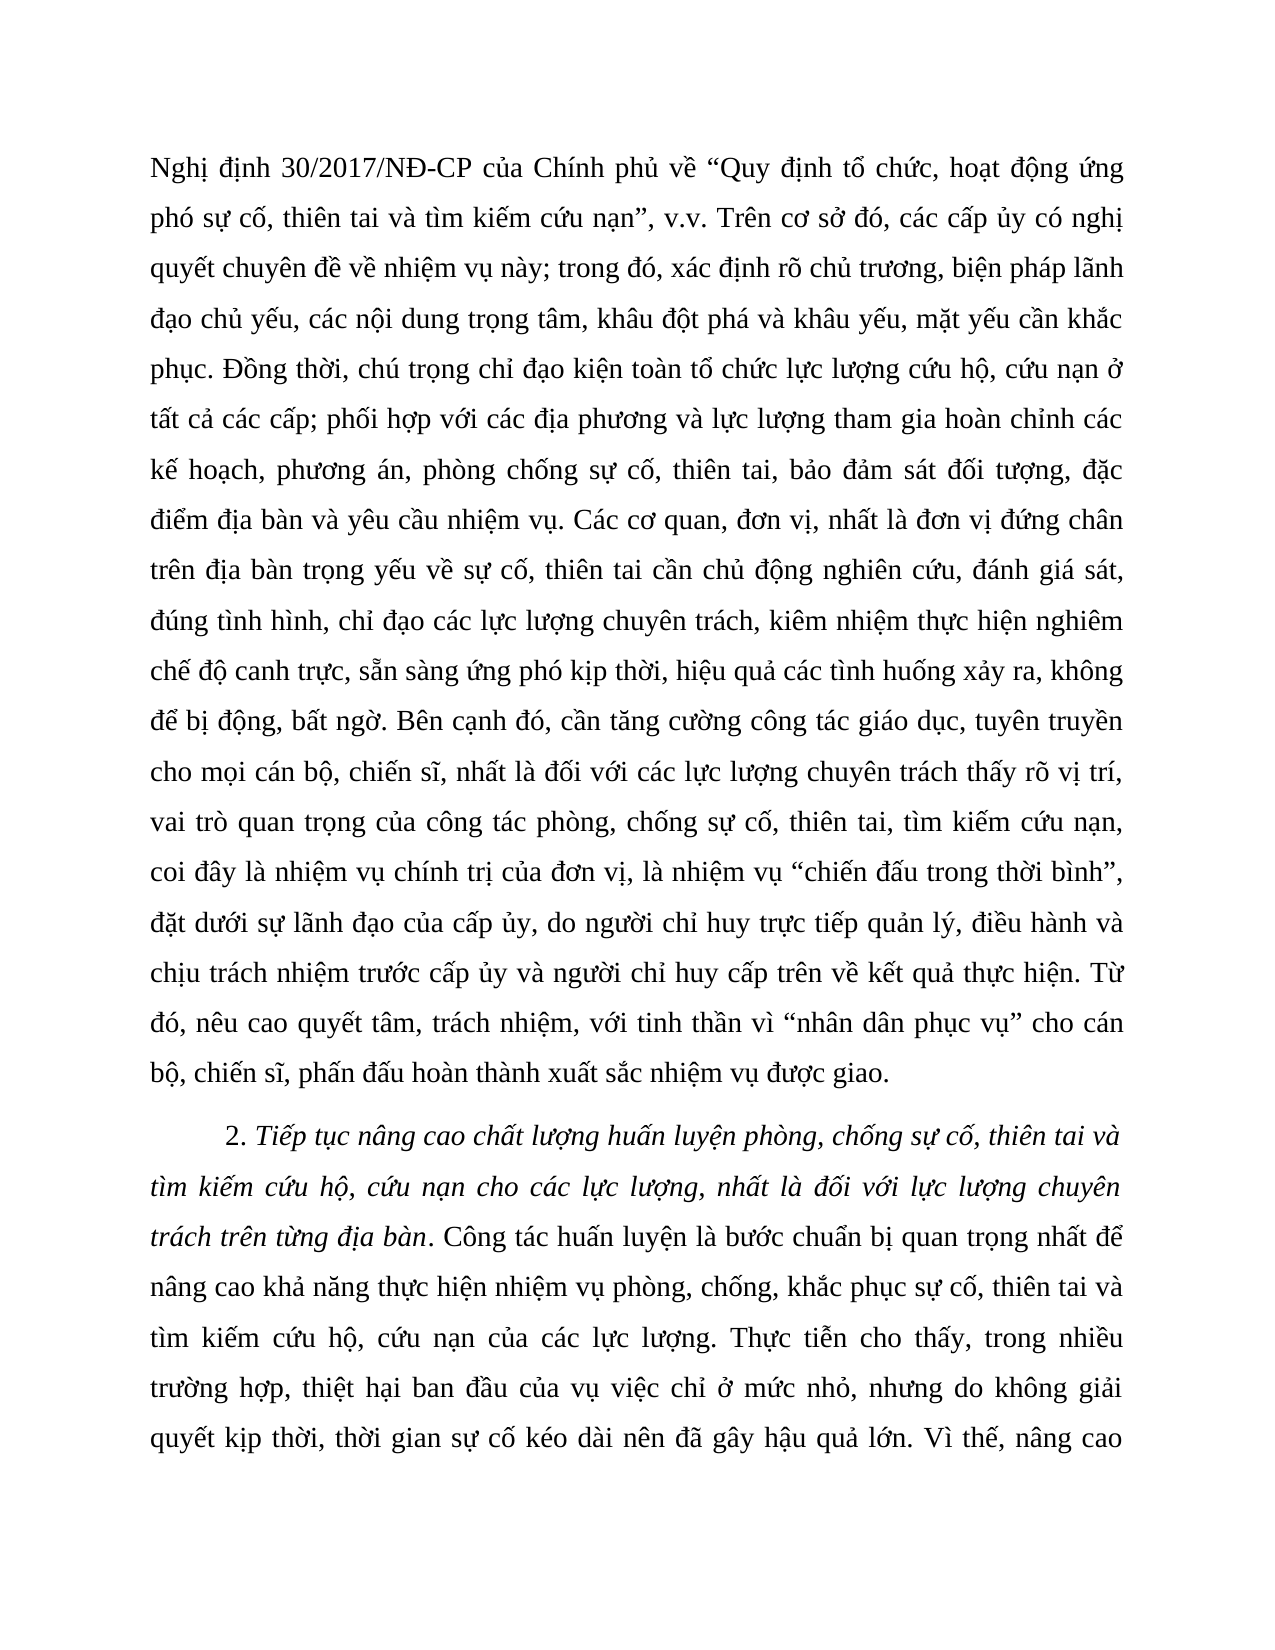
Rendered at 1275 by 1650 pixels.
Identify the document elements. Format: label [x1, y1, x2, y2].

text [150, 150, 1125, 1089]
text [150, 1118, 1125, 1454]
